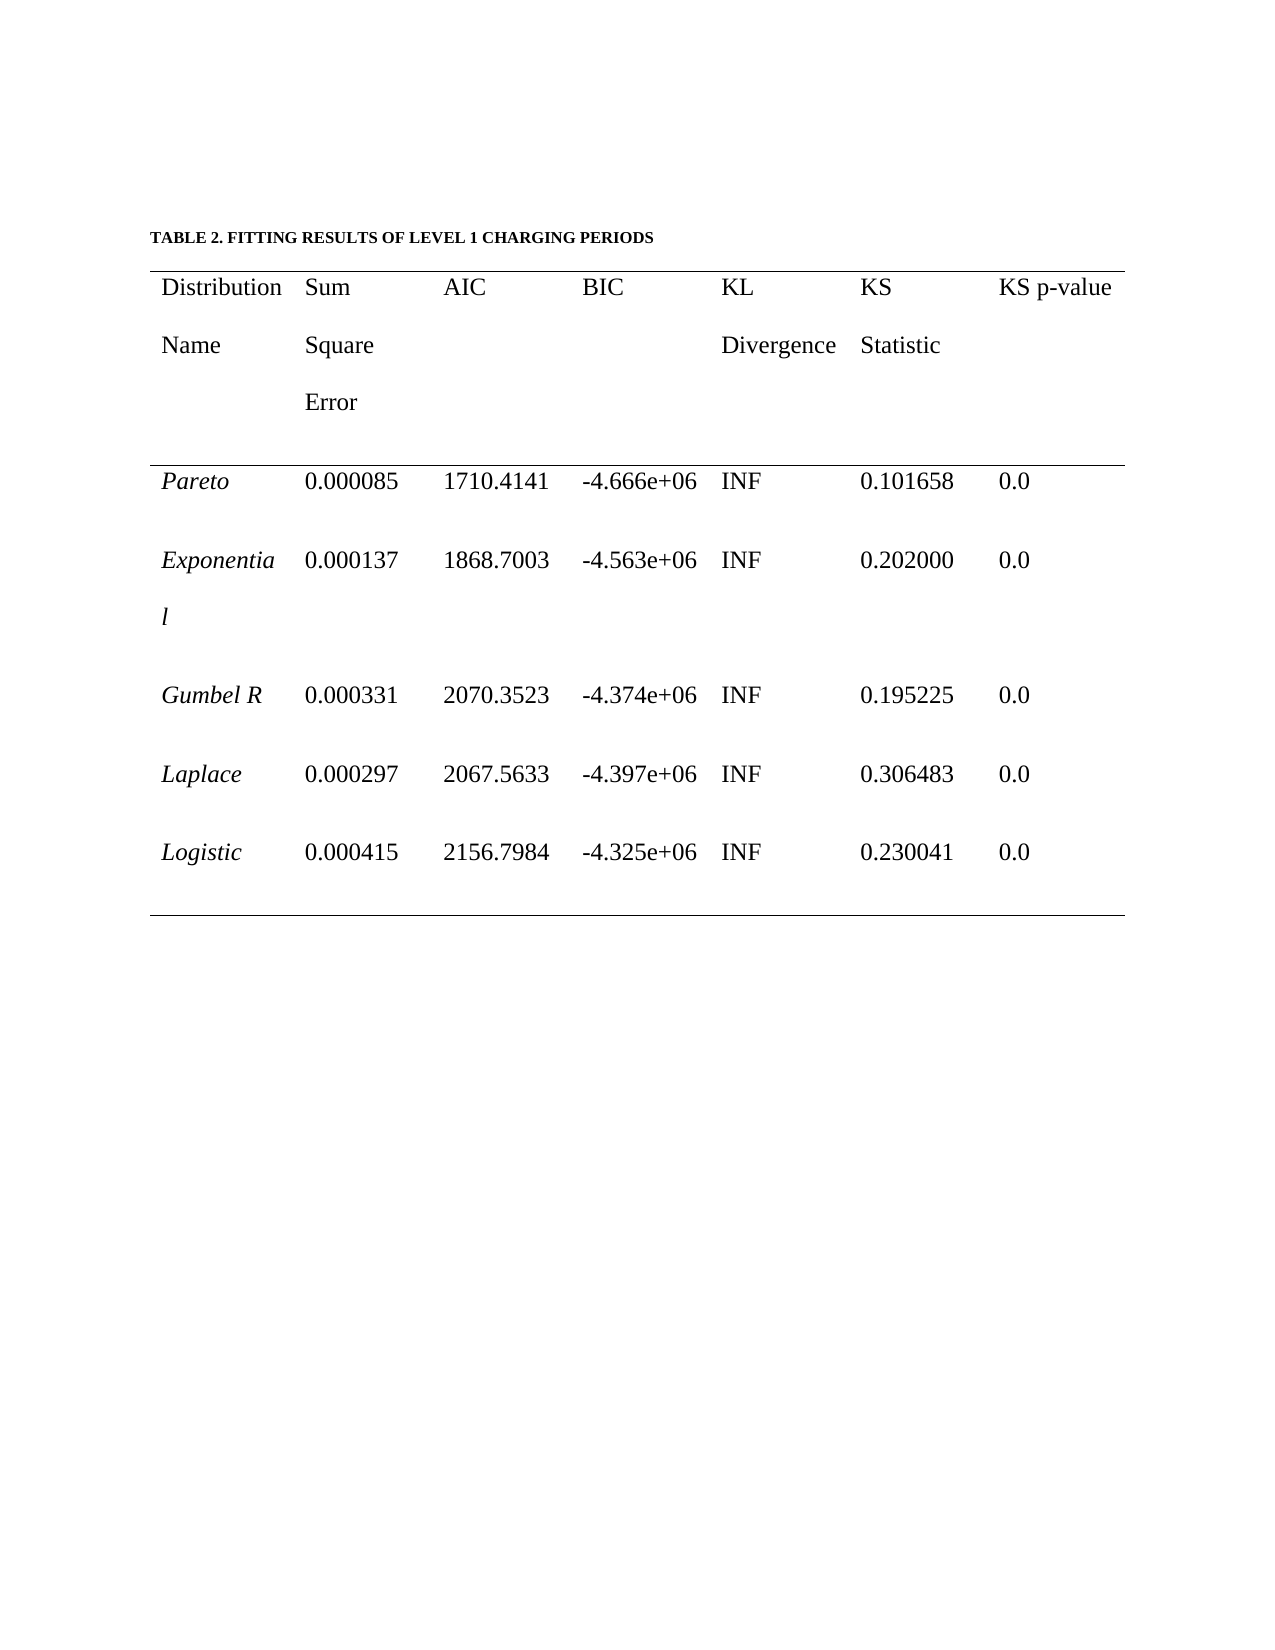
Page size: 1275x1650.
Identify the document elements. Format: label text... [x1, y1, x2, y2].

table_header KS p-value [987, 272, 1125, 465]
table_cell 0.000137 [293, 545, 432, 680]
table_cell 0.0 [987, 759, 1125, 837]
table_cell 2070.3523 [432, 680, 571, 759]
table_header BIC [571, 272, 710, 465]
table_cell -4.563e+06 [571, 545, 710, 680]
table_cell Logistic [150, 837, 293, 915]
text Table 2. Fitting results of level 1 charging periods [150, 228, 1125, 247]
table_cell 0.230041 [849, 837, 987, 915]
table_cell Exponential [150, 545, 293, 680]
table_cell Laplace [150, 759, 293, 837]
table_cell 1868.7003 [432, 545, 571, 680]
table_cell INF [710, 759, 849, 837]
table_cell -4.666e+06 [571, 466, 710, 545]
table_cell -4.397e+06 [571, 759, 710, 837]
table_cell INF [710, 545, 849, 680]
table_cell 0.306483 [849, 759, 987, 837]
table_header AIC [432, 272, 571, 465]
table_cell Gumbel R [150, 680, 293, 759]
table_cell 0.202000 [849, 545, 987, 680]
table_header Sum Square Error [293, 272, 432, 465]
table_cell 0.0 [987, 466, 1125, 545]
table_cell 0.0 [987, 680, 1125, 759]
table_cell -4.325e+06 [571, 837, 710, 915]
table_cell 0.000297 [293, 759, 432, 837]
table_cell 0.000331 [293, 680, 432, 759]
table_cell Pareto [150, 466, 293, 545]
table_cell 0.000415 [293, 837, 432, 915]
table_cell 0.101658 [849, 466, 987, 545]
table_header Distribution Name [150, 272, 293, 465]
table_cell INF [710, 837, 849, 915]
table_cell 2156.7984 [432, 837, 571, 915]
table_cell 2067.5633 [432, 759, 571, 837]
table_header KS Statistic [849, 272, 987, 465]
table_cell INF [710, 466, 849, 545]
table_cell 0.0 [987, 837, 1125, 915]
table_cell 1710.4141 [432, 466, 571, 545]
table_cell 0.000085 [293, 466, 432, 545]
table_header KL Divergence [710, 272, 849, 465]
table_cell INF [710, 680, 849, 759]
table_cell 0.195225 [849, 680, 987, 759]
table_cell 0.0 [987, 545, 1125, 680]
table_cell -4.374e+06 [571, 680, 710, 759]
